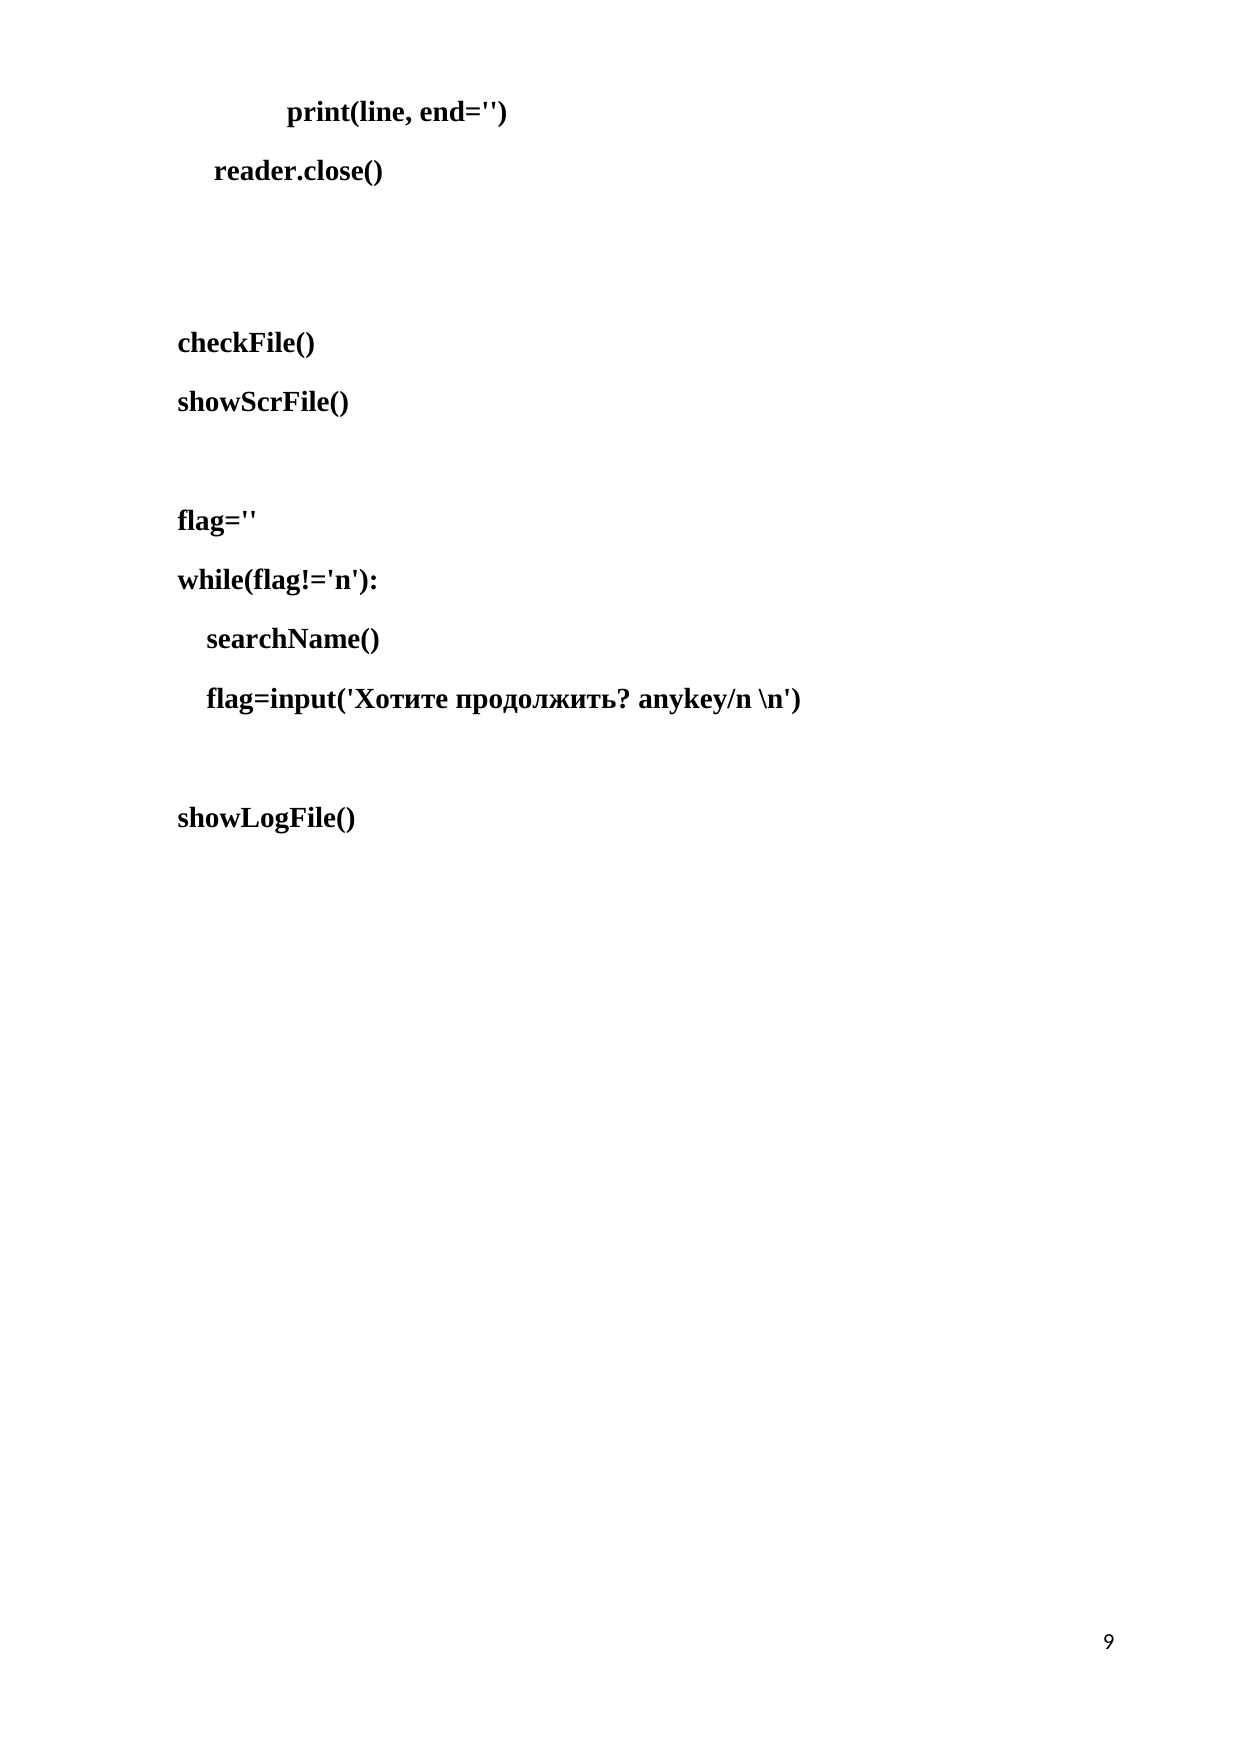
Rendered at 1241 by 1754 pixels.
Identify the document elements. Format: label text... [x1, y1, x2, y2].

text searchName() [177, 622, 1152, 655]
text reader.close() [177, 153, 1152, 187]
text showScrFile() [177, 384, 1152, 418]
text checkFile() [177, 325, 1152, 358]
text print(line, end='') [177, 94, 1152, 127]
text while(flag!='n'): [177, 562, 1152, 596]
text showLogFile() [177, 800, 1152, 833]
text flag='' [177, 503, 1152, 536]
text flag=input('Хотите продолжить? anykey/n \n') [177, 681, 1152, 714]
